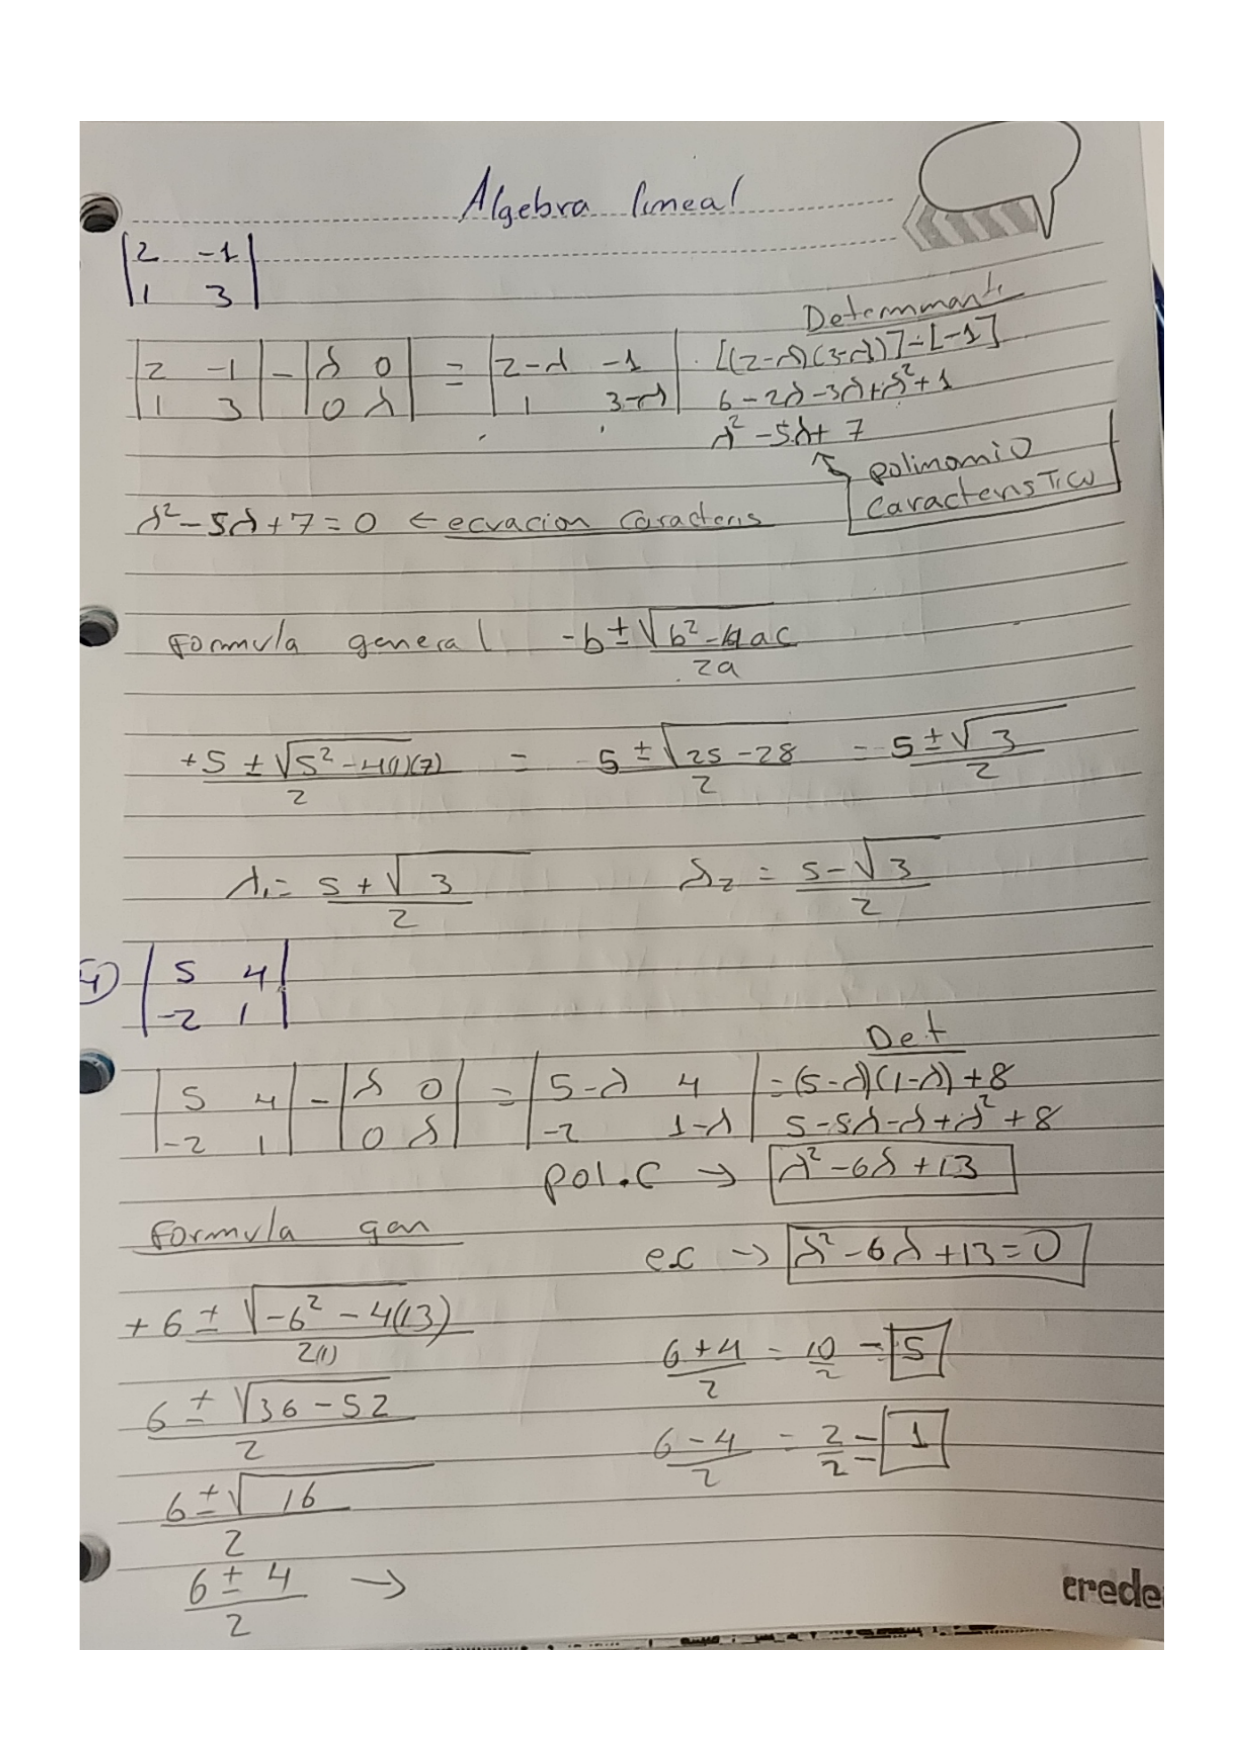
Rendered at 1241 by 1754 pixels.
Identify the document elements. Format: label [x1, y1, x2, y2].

picture [79, 121, 1165, 1650]
